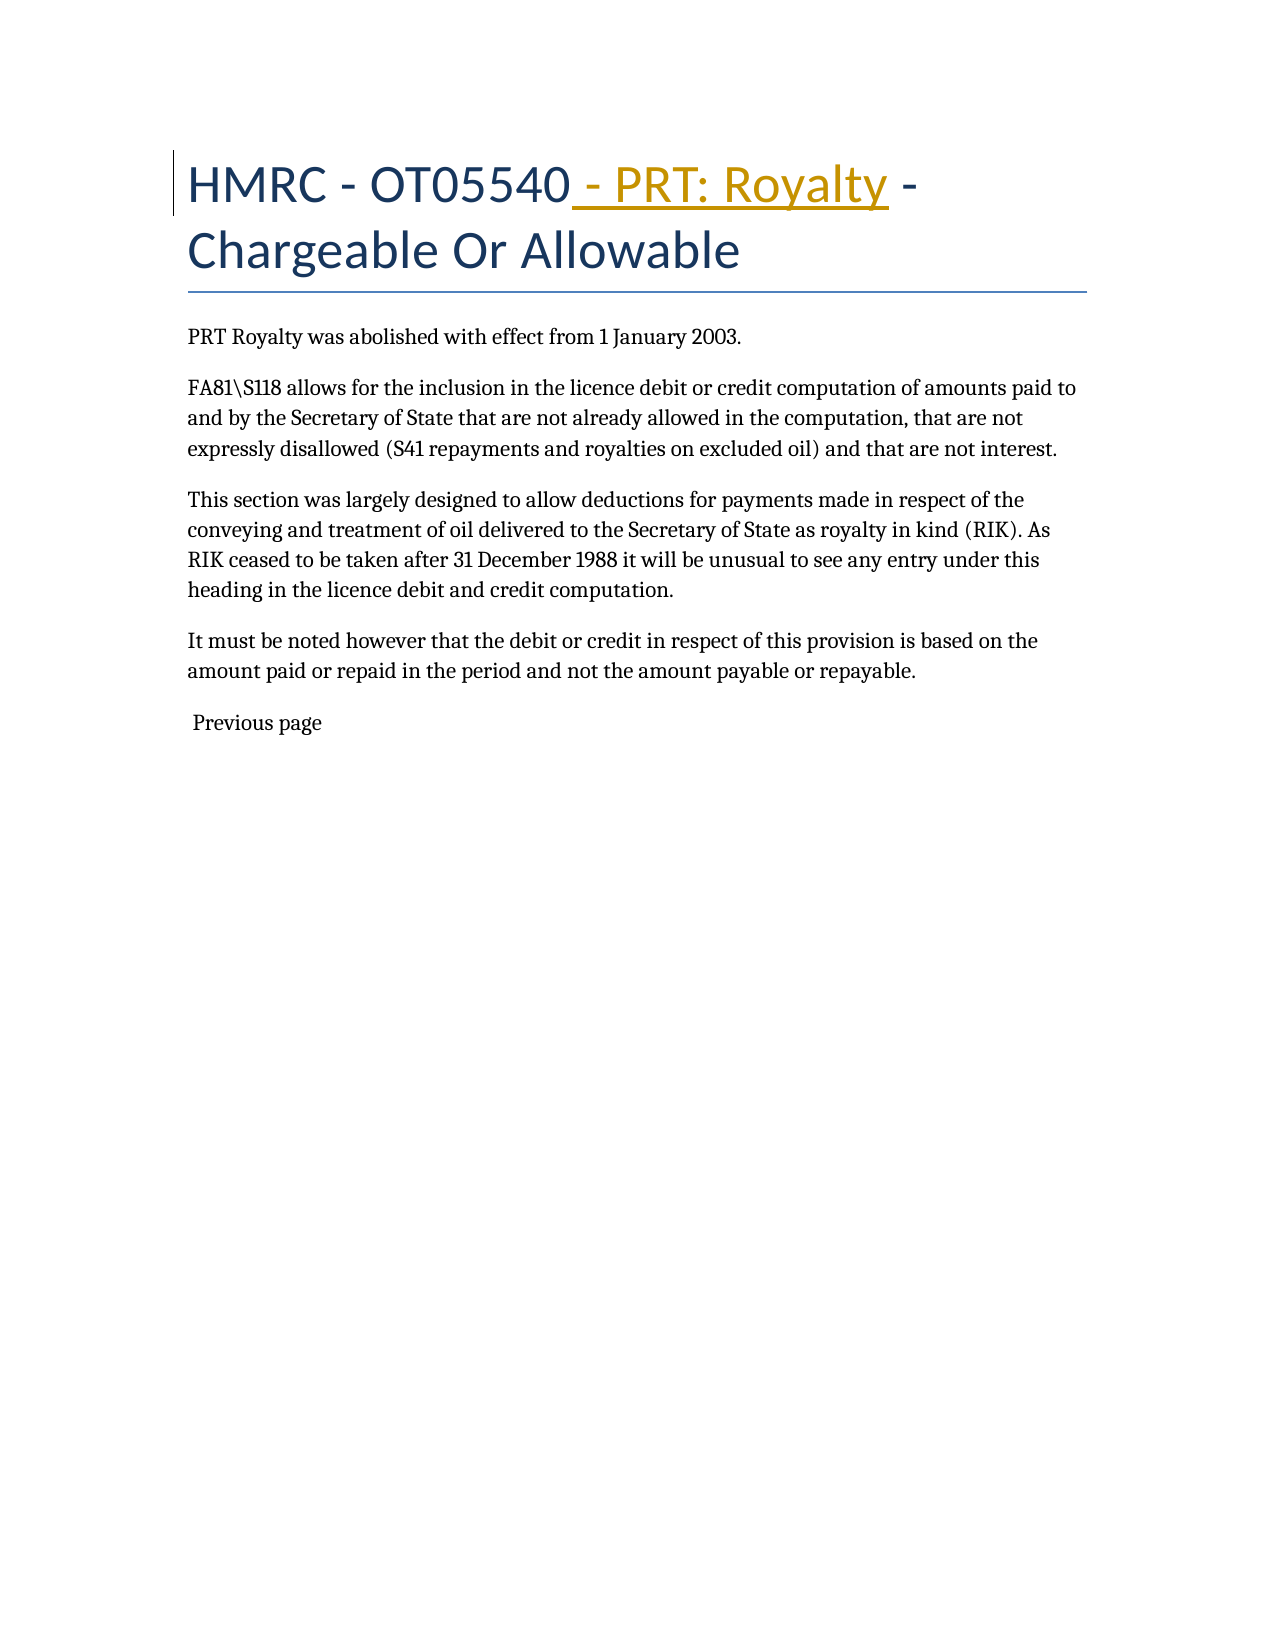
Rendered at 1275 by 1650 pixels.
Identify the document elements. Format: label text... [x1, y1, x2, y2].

text FA81\S118 allows for the inclusion in the licence debit or credit computation of amounts paid to and by the Secretary of State that are not already allowed in the computation, that are not expressly disallowed (S41 repayments and royalties on excluded oil) and that are not interest. [187, 375, 1087, 462]
title HMRC - OT05540 - Chargeable Or Allowable [187, 150, 1087, 293]
text This section was largely designed to allow deductions for payments made in respect of the conveying and treatment of oil delivered to the Secretary of State as royalty in kind (RIK). As RIK ceased to be taken after 31 December 1988 it will be unusual to see any entry under this heading in the licence debit and credit computation. [187, 486, 1087, 603]
text It must be noted however that the debit or credit in respect of this provision is based on the amount paid or repaid in the period and not the amount payable or repayable. [187, 628, 1087, 685]
text Previous page [187, 709, 1087, 736]
text PRT Royalty was abolished with effect from 1 January 2003. [187, 324, 1087, 350]
